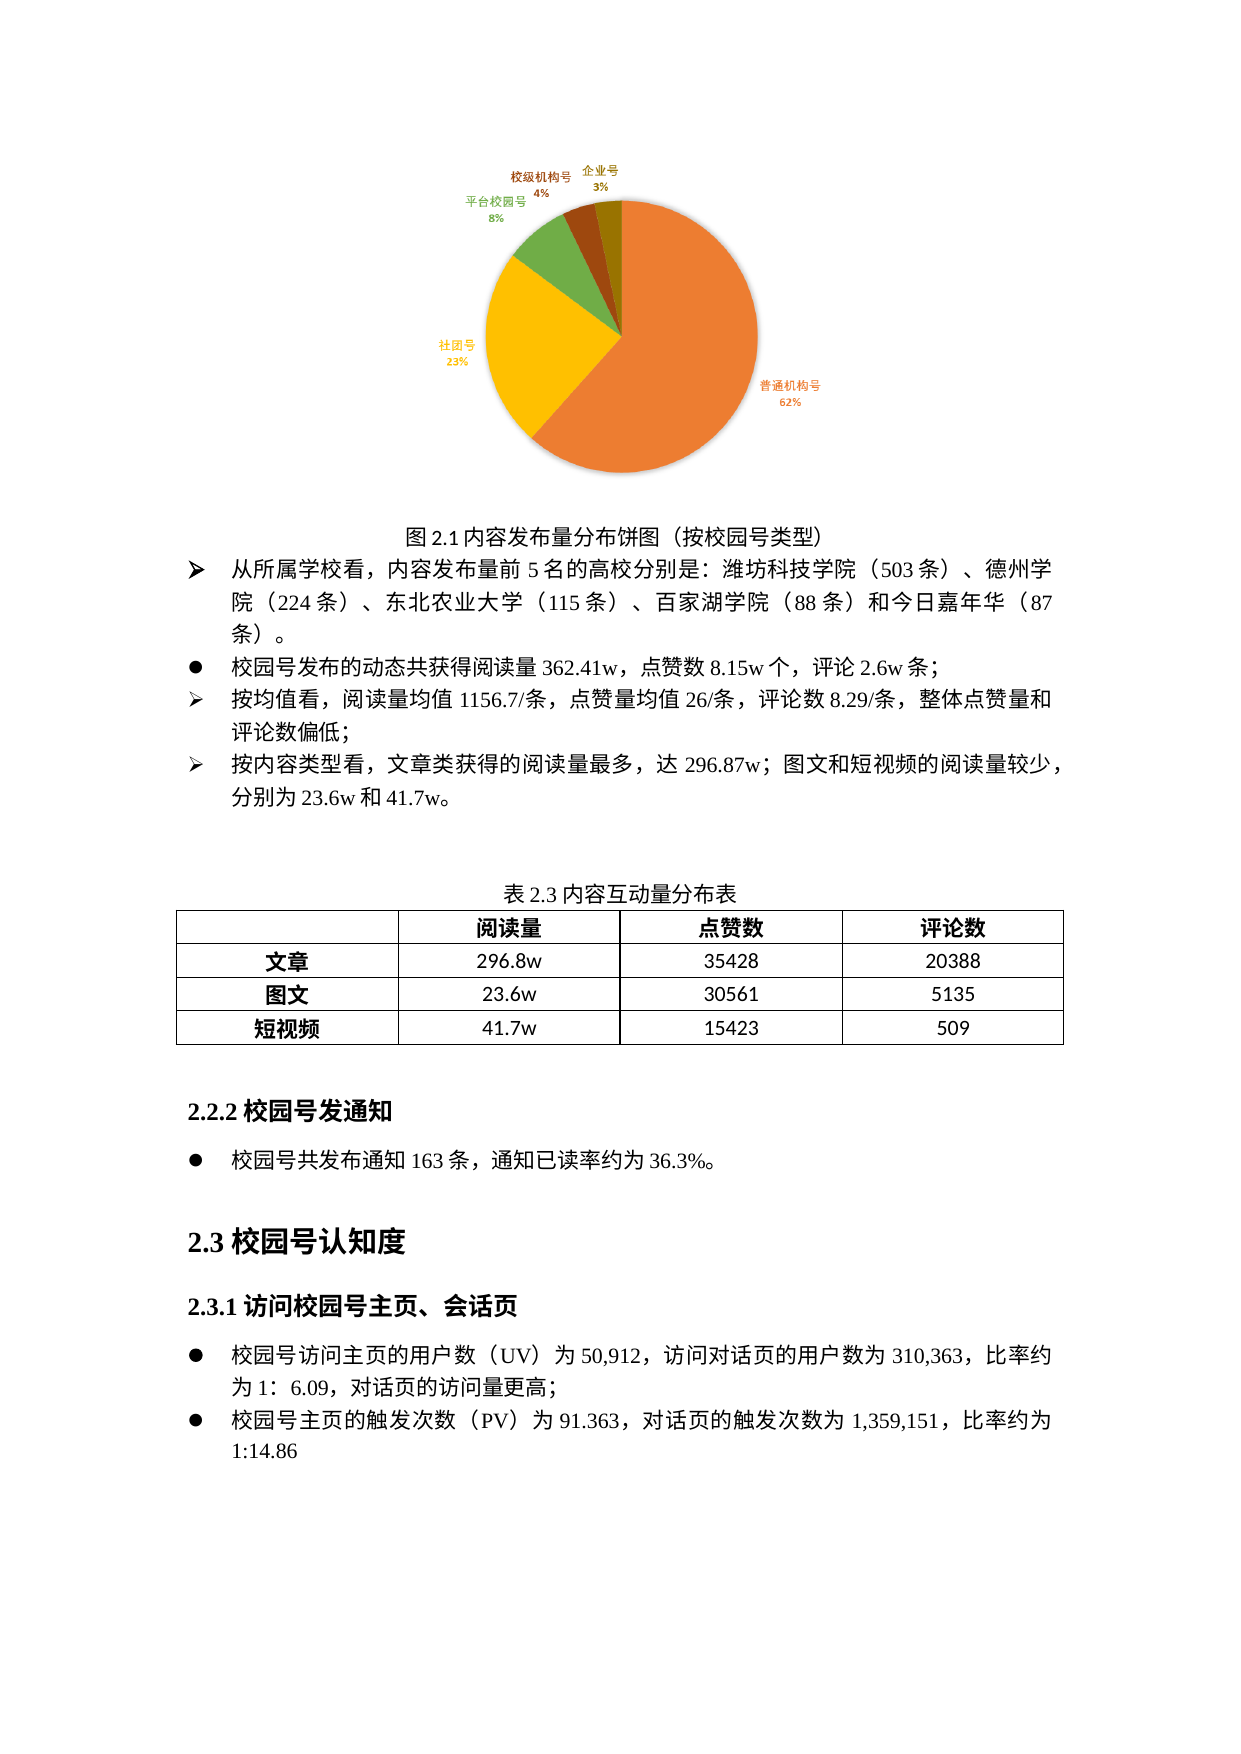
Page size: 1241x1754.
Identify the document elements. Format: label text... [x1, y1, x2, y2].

text 2.3.1 访问校园号主页、会话页 [187, 1272, 1053, 1337]
text 2.3 校园号认知度 [187, 1207, 1053, 1272]
table_cell 20388 [843, 944, 1063, 977]
table_cell 5135 [843, 978, 1063, 1010]
table_cell 35428 [621, 944, 842, 977]
text 2.2.2 校园号发通知 [187, 1077, 1053, 1142]
table_cell 296.8w [399, 944, 619, 977]
table_header [177, 911, 398, 943]
table_header 评论数 [843, 911, 1063, 943]
table_cell 30561 [621, 978, 842, 1010]
table_cell 短视频 [177, 1011, 398, 1044]
table_header 阅读量 [399, 911, 619, 943]
list 按内容类型看，文章类获得的阅读量最多，达296.87w；图文和短视频的阅读量较少，分别为23.6w和41.7w。 [187, 747, 1053, 812]
list 从所属学校看，内容发布量前5名的高校分别是：潍坊科技学院（503条）、德州学院（224条）、东北农业大学（115条）、百家湖学院（88条）和今日嘉年华（87条）。 [187, 552, 1053, 649]
table_cell 41.7w [399, 1011, 619, 1044]
table_cell 15423 [621, 1011, 842, 1044]
list 表2.3 内容互动量分布表 [187, 877, 1053, 909]
list 校园号共发布通知163条，通知已读率约为36.3%。 [187, 1142, 1053, 1175]
table_cell 文章 [177, 944, 398, 977]
table_header 点赞数 [621, 911, 842, 943]
picture [307, 162, 933, 491]
list 校园号访问主页的用户数（UV）为50,912，访问对话页的用户数为310,363，比率约为1：6.09，对话页的访问量更高； [187, 1337, 1053, 1402]
list 校园号主页的触发次数（PV）为91.363，对话页的触发次数为1,359,151，比率约为1:14.86 [187, 1402, 1053, 1467]
list 校园号发布的动态共获得阅读量362.41w，点赞数8.15w个，评论2.6w条； [187, 649, 1053, 682]
list 图2.1 内容发布量分布饼图（按校园号类型） [187, 519, 1053, 552]
table_cell 23.6w [399, 978, 619, 1010]
table_cell 图文 [177, 978, 398, 1010]
list 按均值看，阅读量均值1156.7/条，点赞量均值26/条，评论数8.29/条，整体点赞量和评论数偏低； [187, 682, 1053, 747]
table_cell 509 [843, 1011, 1063, 1044]
